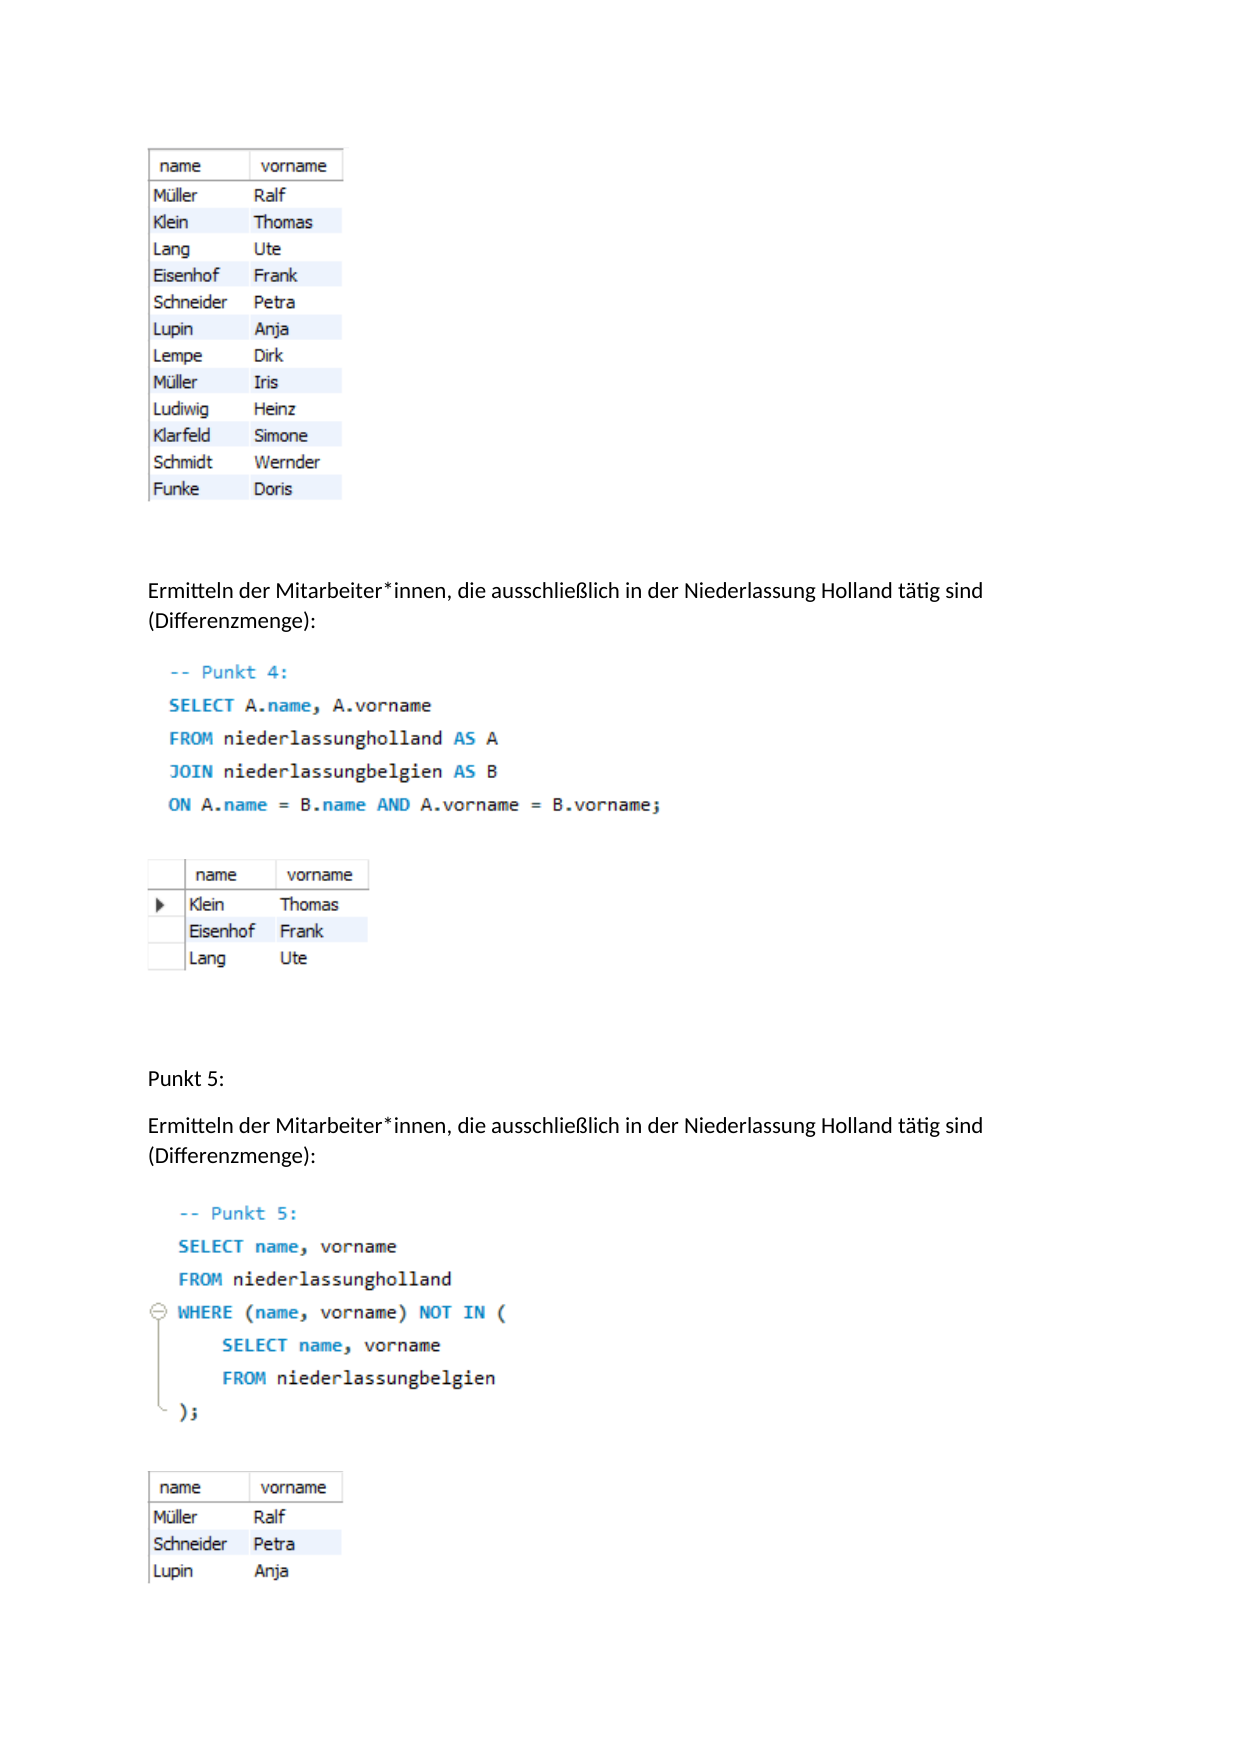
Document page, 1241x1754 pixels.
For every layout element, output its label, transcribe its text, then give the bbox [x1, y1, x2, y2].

picture [147, 1188, 568, 1452]
picture [147, 859, 404, 999]
text Punkt 5: [148, 1064, 1093, 1092]
text Ermitteln der Mitarbeiter*innen, die ausschließlich in der Niederlassung Holland tätig sind (Differenzmenge): [148, 576, 1093, 634]
picture [147, 652, 703, 841]
text Ermitteln der Mitarbeiter*innen, die ausschließlich in der Niederlassung Holland tätig sind (Differenzmenge): [148, 1111, 1093, 1169]
picture [147, 147, 350, 511]
picture [147, 1471, 370, 1593]
